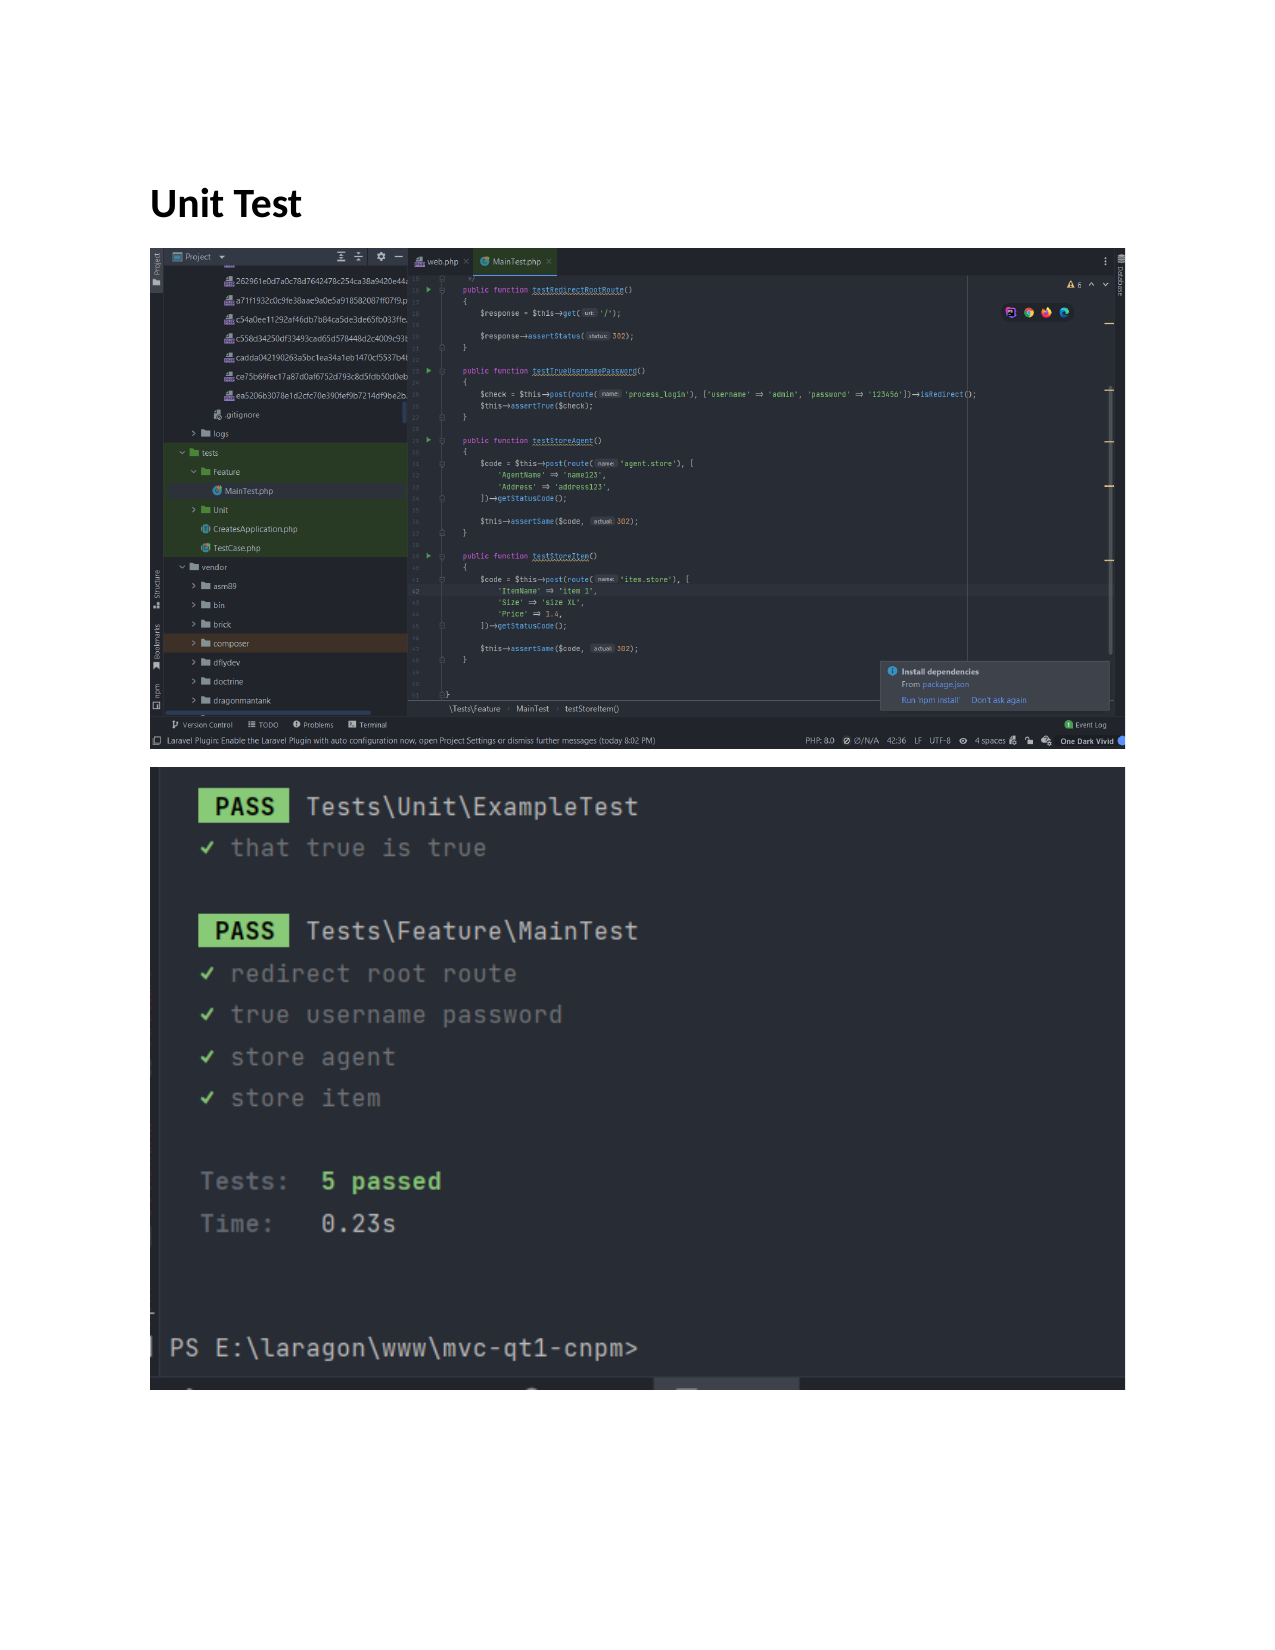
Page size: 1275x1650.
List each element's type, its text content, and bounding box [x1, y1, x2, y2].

picture [150, 767, 1125, 1390]
text Unit Test [150, 177, 1125, 228]
picture [150, 248, 1125, 749]
